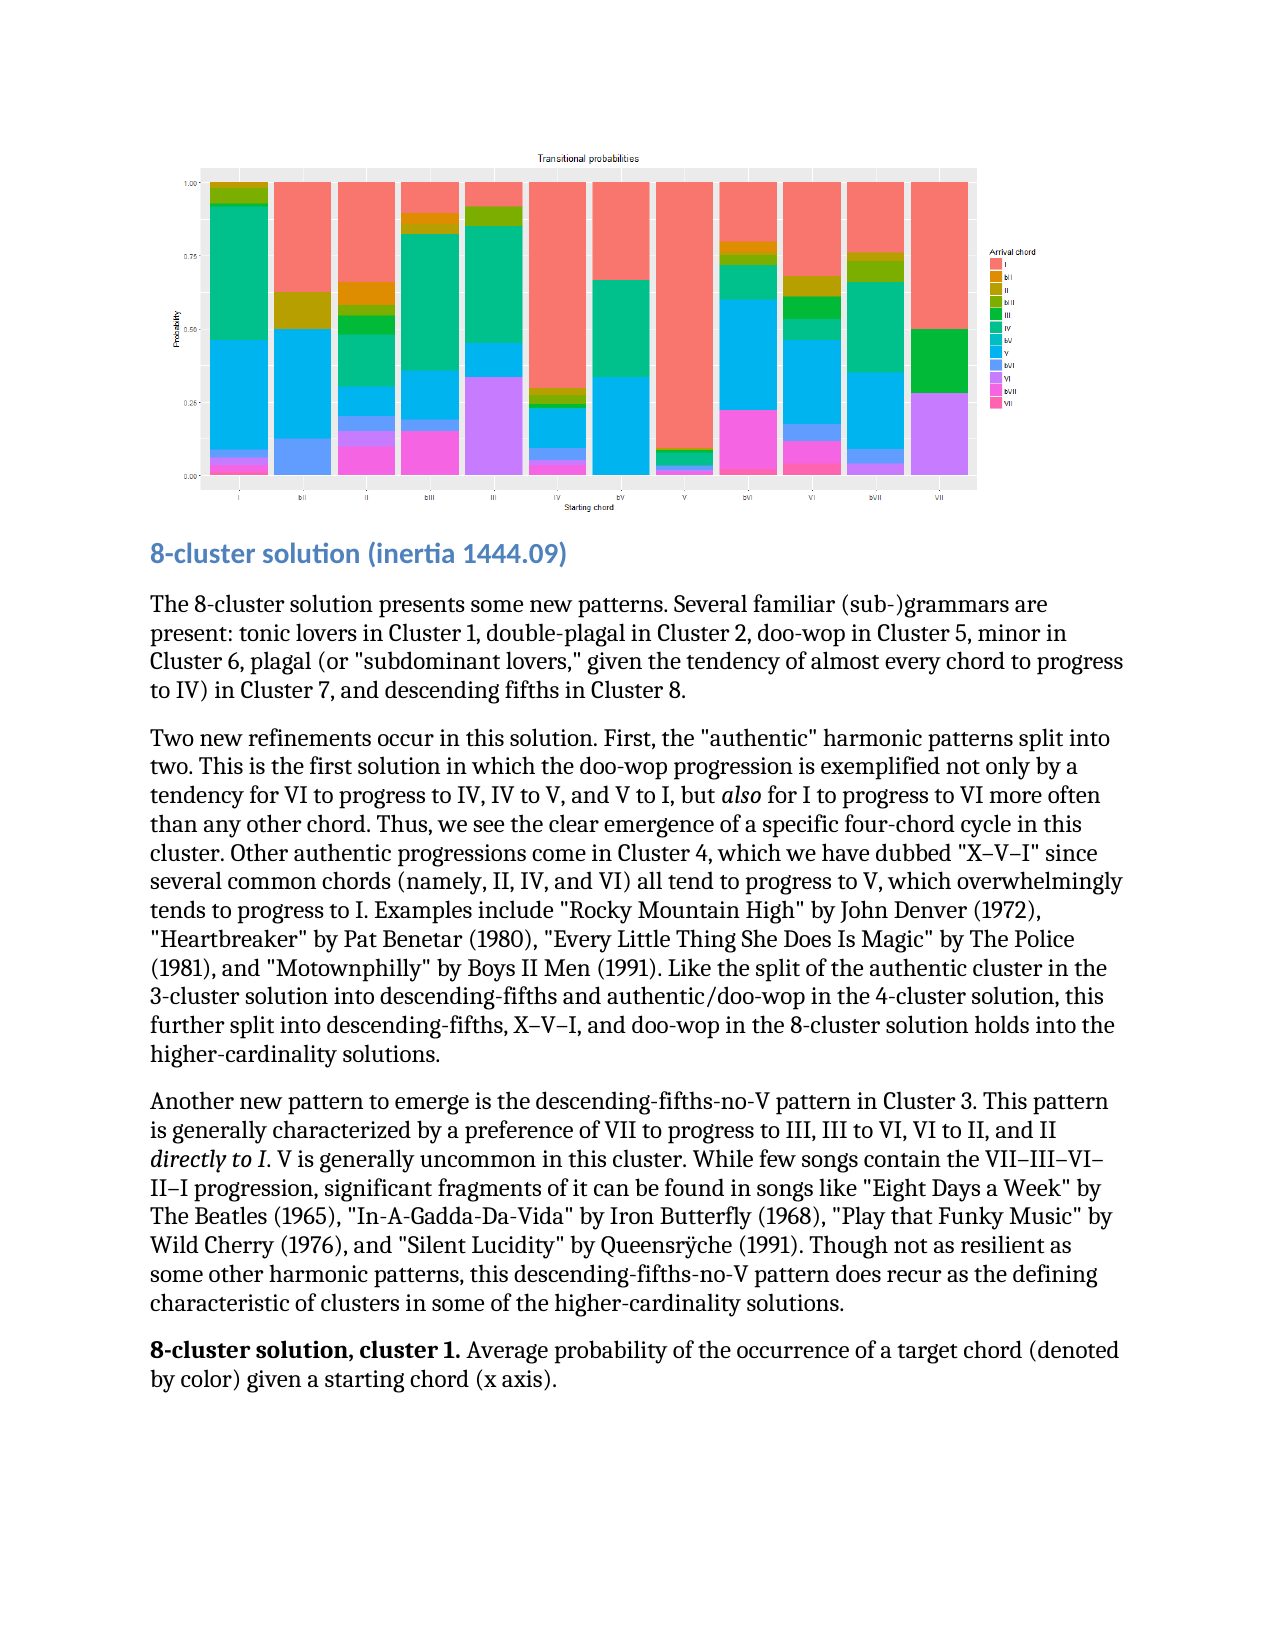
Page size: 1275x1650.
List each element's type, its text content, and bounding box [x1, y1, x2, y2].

subtitle 8-cluster solution (inertia 1444.09) [150, 535, 1125, 571]
text Another new pattern to emerge is the descending-fifths-no-V pattern in Cluster 3. This pattern is generally characterized by a preference of VII to progress to III, III to VI, VI to II, and II directly to I. V is generally uncommon in this cluster. While few songs contain the VII–III–VI–II–I progression, significant fragments of it can be found in songs like "Eight Days a Week" by The Beatles (1965), "In-A-Gadda-Da-Vida" by Iron Butterfly (1968), "Play that Funky Music" by Wild Cherry (1976), and "Silent Lucidity" by Queensrÿche (1991). Though not as resilient as some other harmonic patterns, this descending-fifths-no-V pattern does recur as the defining characteristic of clusters in some of the higher-cardinality solutions. [150, 1087, 1125, 1317]
picture [168, 150, 1044, 515]
text The 8-cluster solution presents some new patterns. Several familiar (sub-)grammars are present: tonic lovers in Cluster 1, double-plagal in Cluster 2, doo-wop in Cluster 5, minor in Cluster 6, plagal (or "subdominant lovers," given the tendency of almost every chord to progress to IV) in Cluster 7, and descending fifths in Cluster 8. [150, 590, 1125, 705]
text 8-cluster solution, cluster 1. Average probability of the occurrence of a target chord (denoted by color) given a starting chord (x axis). [150, 1336, 1125, 1393]
text Two new refinements occur in this solution. First, the "authentic" harmonic patterns split into two. This is the first solution in which the doo-wop progression is exemplified not only by a tendency for VI to progress to IV, IV to V, and V to I, but also for I to progress to VI more often than any other chord. Thus, we see the clear emergence of a specific four-chord cycle in this cluster. Other authentic progressions come in Cluster 4, which we have dubbed "X–V–I" since several common chords (namely, II, IV, and VI) all tend to progress to V, which overwhelmingly tends to progress to I. Examples include "Rocky Mountain High" by John Denver (1972), "Heartbreaker" by Pat Benetar (1980), "Every Little Thing She Does Is Magic" by The Police (1981), and "Motownphilly" by Boys II Men (1991). Like the split of the authentic cluster in the 3-cluster solution into descending-fifths and authentic/doo-wop in the 4-cluster solution, this further split into descending-fifths, X–V–I, and doo-wop in the 8-cluster solution holds into the higher-cardinality solutions. [150, 723, 1125, 1068]
